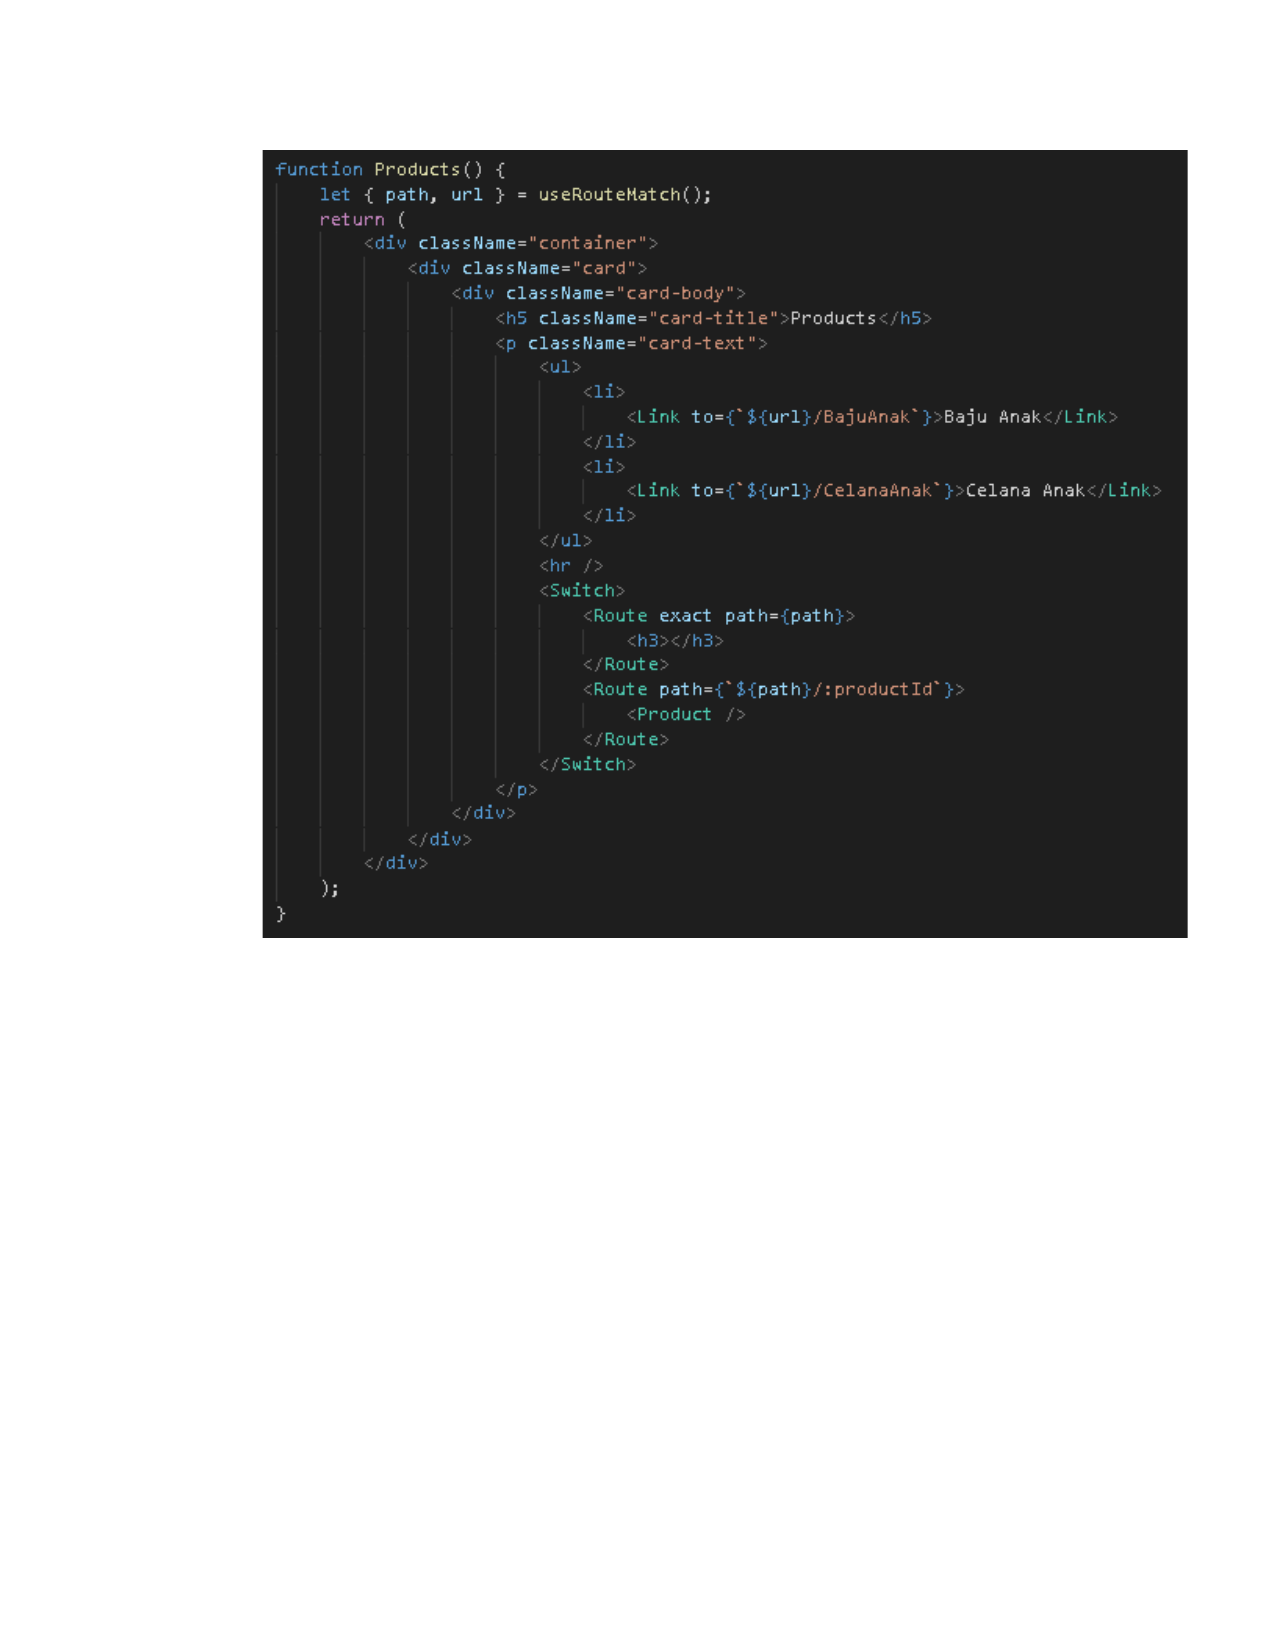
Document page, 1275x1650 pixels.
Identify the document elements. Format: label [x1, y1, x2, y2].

picture [262, 150, 1188, 938]
